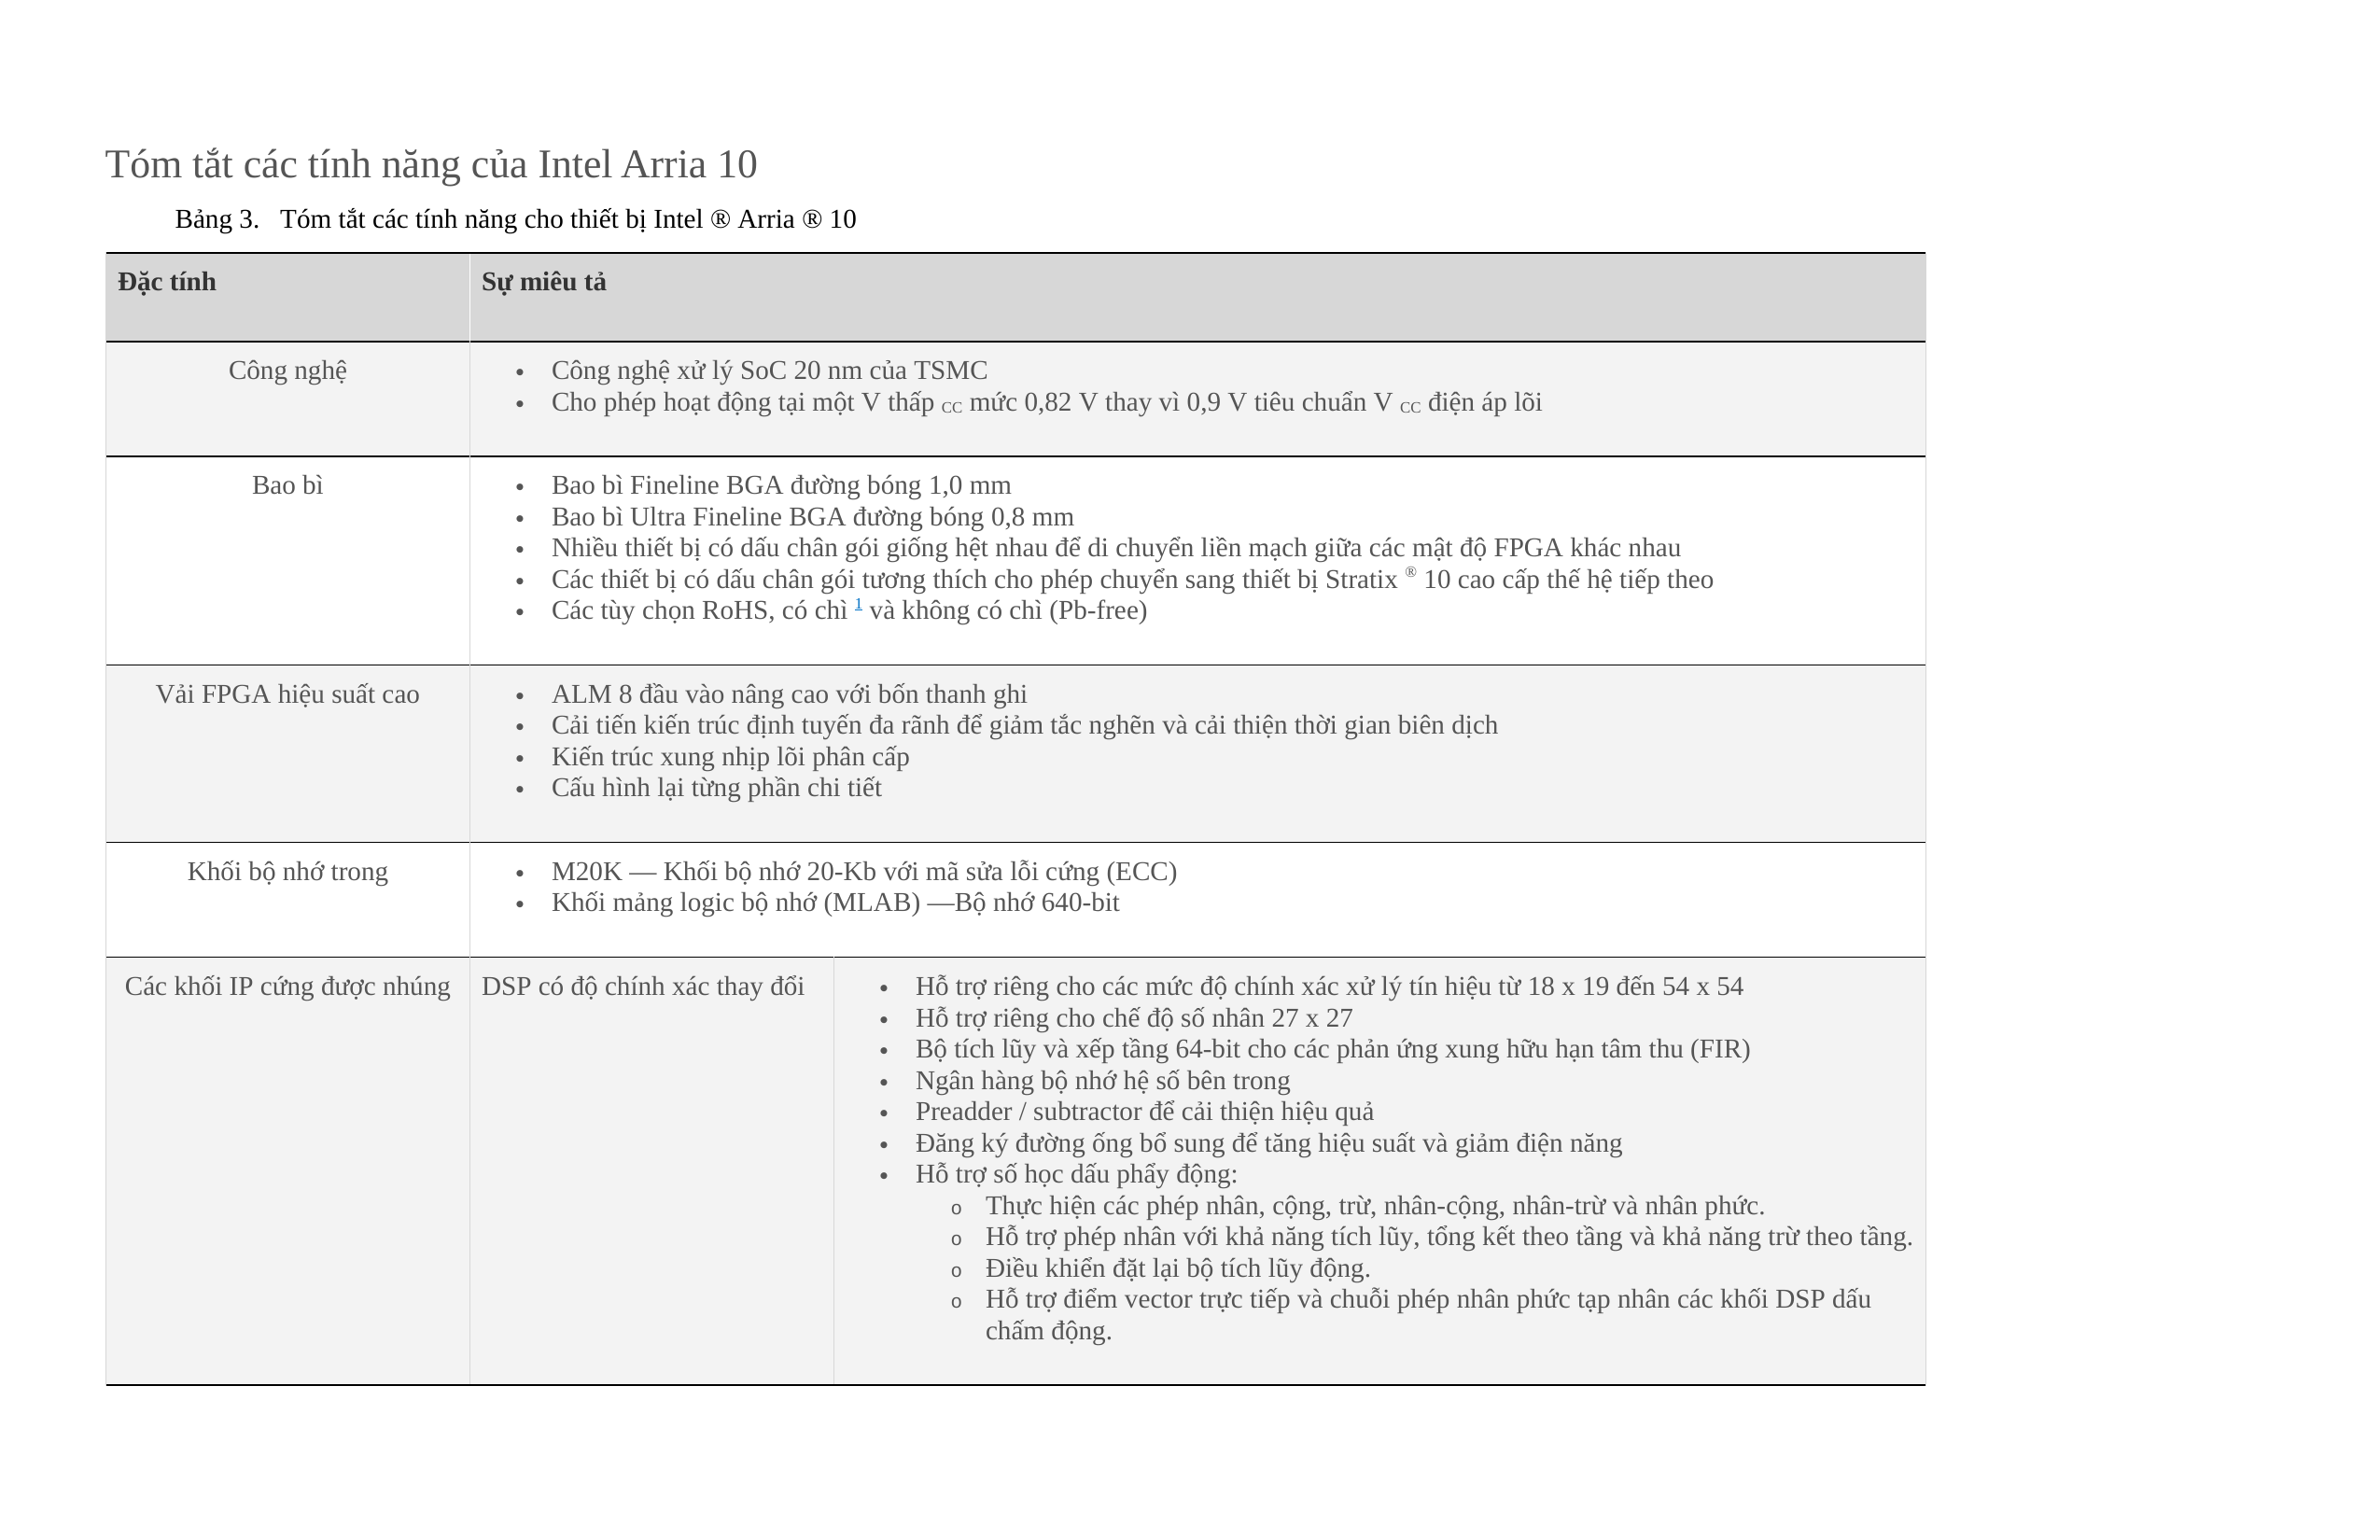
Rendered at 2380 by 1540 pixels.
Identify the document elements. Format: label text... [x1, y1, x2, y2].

table_cell Các khối IP cứng được nhúng [106, 958, 469, 1384]
table_cell DSP có độ chính xác thay đổi [470, 958, 833, 1384]
subtitle Tóm tắt các tính năng của Intel Arria 10 [105, 140, 2275, 187]
text Bảng 3. Tóm tắt các tính năng cho thiết bị Intel ® Arria ® 10 [105, 203, 2275, 234]
table_cell ALM 8 đầu vào nâng cao với bốn thanh ghi Cải tiến kiến ​​trúc định tuyến đa rãnh để giảm tắc nghẽn và cải thiện thời gian biên dịch Kiến trúc xung nhịp lõi phân cấp Cấu hình lại từng phần chi tiết [470, 665, 1925, 842]
table_header Đặc tính [106, 254, 469, 341]
table_cell Khối bộ nhớ trong [106, 843, 469, 957]
table_cell Bao bì Fineline BGA đường bóng 1,0 mm Bao bì Ultra Fineline BGA đường bóng 0,8 mm Nhiều thiết bị có dấu chân gói giống hệt nhau để di chuyển liền mạch giữa các mật độ FPGA khác nhau Các thiết bị có dấu chân gói tương thích cho phép chuyển sang thiết bị Stratix ® 10 cao cấp thế hệ tiếp theo Các tùy chọn RoHS, có chì 1 và không có chì (Pb-free) [470, 457, 1925, 665]
table_cell Công nghệ xử lý SoC 20 nm của TSMC Cho phép hoạt động tại một V thấp CC mức 0,82 V thay vì 0,9 V tiêu chuẩn V CC điện áp lõi [470, 343, 1925, 455]
table_cell Vải FPGA hiệu suất cao [106, 665, 469, 842]
table_cell Công nghệ [106, 343, 469, 455]
table_header Sự miêu tả [470, 254, 1925, 341]
table_cell Bao bì [106, 457, 469, 665]
table_cell M20K — Khối bộ nhớ 20-Kb với mã sửa lỗi cứng (ECC) Khối mảng logic bộ nhớ (MLAB) —Bộ nhớ 640-bit [470, 843, 1925, 957]
table_cell Hỗ trợ riêng cho các mức độ chính xác xử lý tín hiệu từ 18 x 19 đến 54 x 54 Hỗ trợ riêng cho chế độ số nhân 27 x 27 Bộ tích lũy và xếp tầng 64-bit cho các phản ứng xung hữu hạn tâm thu (FIR) Ngân hàng bộ nhớ hệ số bên trong Preadder / subtractor để cải thiện hiệu quả Đăng ký đường ống bổ sung để tăng hiệu suất và giảm điện năng Hỗ trợ số học dấu phẩy động: Thực hiện các phép nhân, cộng, trừ, nhân-cộng, nhân-trừ và nhân phức. Hỗ trợ phép nhân với khả năng tích lũy, tổng kết theo tầng và khả năng trừ theo tầng. Điều khiển đặt lại bộ tích lũy động. Hỗ trợ điểm vector trực tiếp và chuỗi phép nhân phức tạp nhân các khối DSP dấu chấm động. [834, 958, 1925, 1384]
